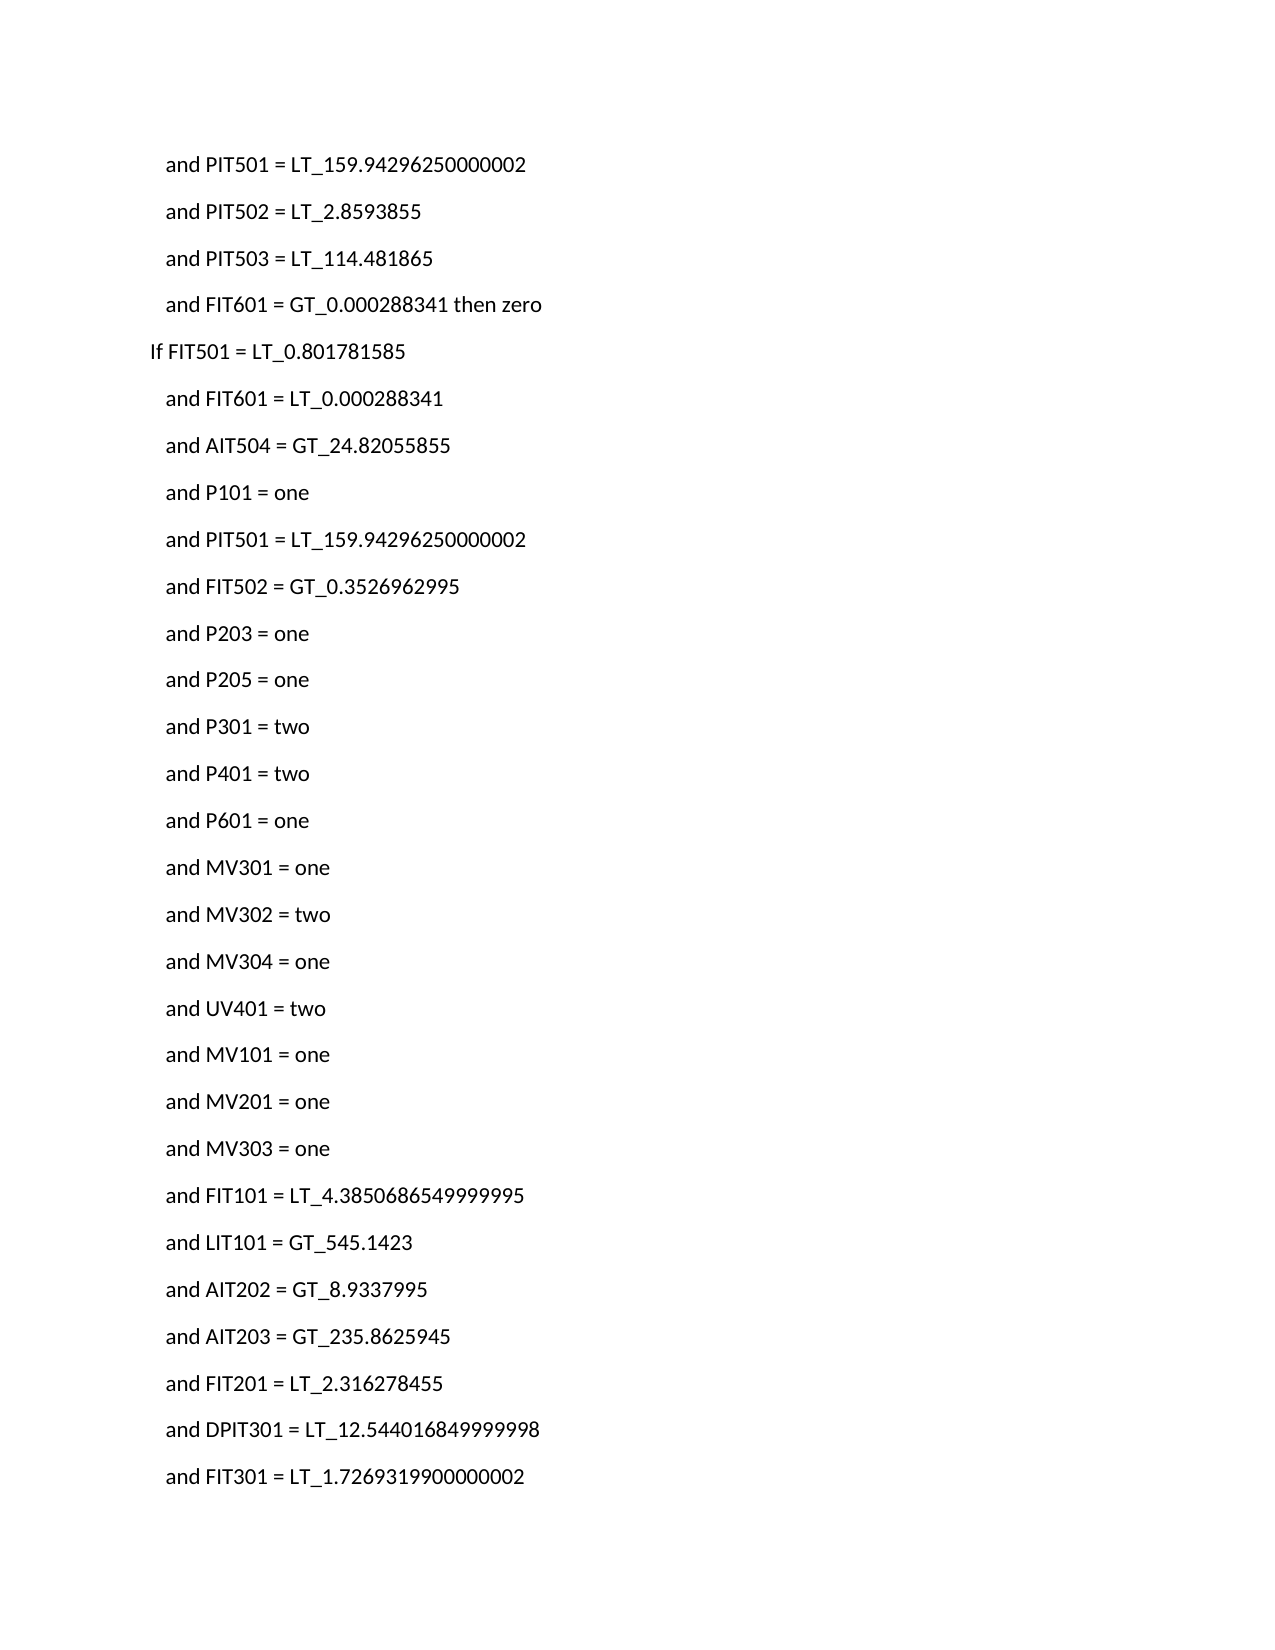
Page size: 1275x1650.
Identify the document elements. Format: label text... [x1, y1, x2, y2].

text and P401 = two [150, 759, 1125, 787]
text and FIT201 = LT_2.316278455 [150, 1369, 1125, 1397]
text and LIT101 = GT_545.1423 [150, 1228, 1125, 1256]
text and P601 = one [150, 806, 1125, 834]
text and PIT501 = LT_159.94296250000002 [150, 150, 1125, 178]
text and MV101 = one [150, 1041, 1125, 1069]
text and P205 = one [150, 666, 1125, 694]
text and DPIT301 = LT_12.544016849999998 [150, 1416, 1125, 1444]
text and P301 = two [150, 712, 1125, 741]
text and FIT101 = LT_4.3850686549999995 [150, 1181, 1125, 1209]
text and MV303 = one [150, 1134, 1125, 1162]
text and MV201 = one [150, 1087, 1125, 1116]
text and UV401 = two [150, 994, 1125, 1022]
text and FIT301 = LT_1.7269319900000002 [150, 1462, 1125, 1491]
text and MV302 = two [150, 900, 1125, 928]
text and P203 = one [150, 619, 1125, 647]
text and P101 = one [150, 478, 1125, 506]
text and AIT504 = GT_24.82055855 [150, 431, 1125, 459]
text and AIT203 = GT_235.8625945 [150, 1322, 1125, 1350]
text and FIT502 = GT_0.3526962995 [150, 572, 1125, 600]
text and PIT502 = LT_2.8593855 [150, 197, 1125, 225]
text If FIT501 = LT_0.801781585 [150, 337, 1125, 366]
text and FIT601 = GT_0.000288341 then zero [150, 291, 1125, 319]
text and PIT503 = LT_114.481865 [150, 244, 1125, 272]
text and PIT501 = LT_159.94296250000002 [150, 525, 1125, 553]
text and AIT202 = GT_8.9337995 [150, 1275, 1125, 1303]
text and FIT601 = LT_0.000288341 [150, 384, 1125, 412]
text and MV301 = one [150, 853, 1125, 881]
text and MV304 = one [150, 947, 1125, 975]
